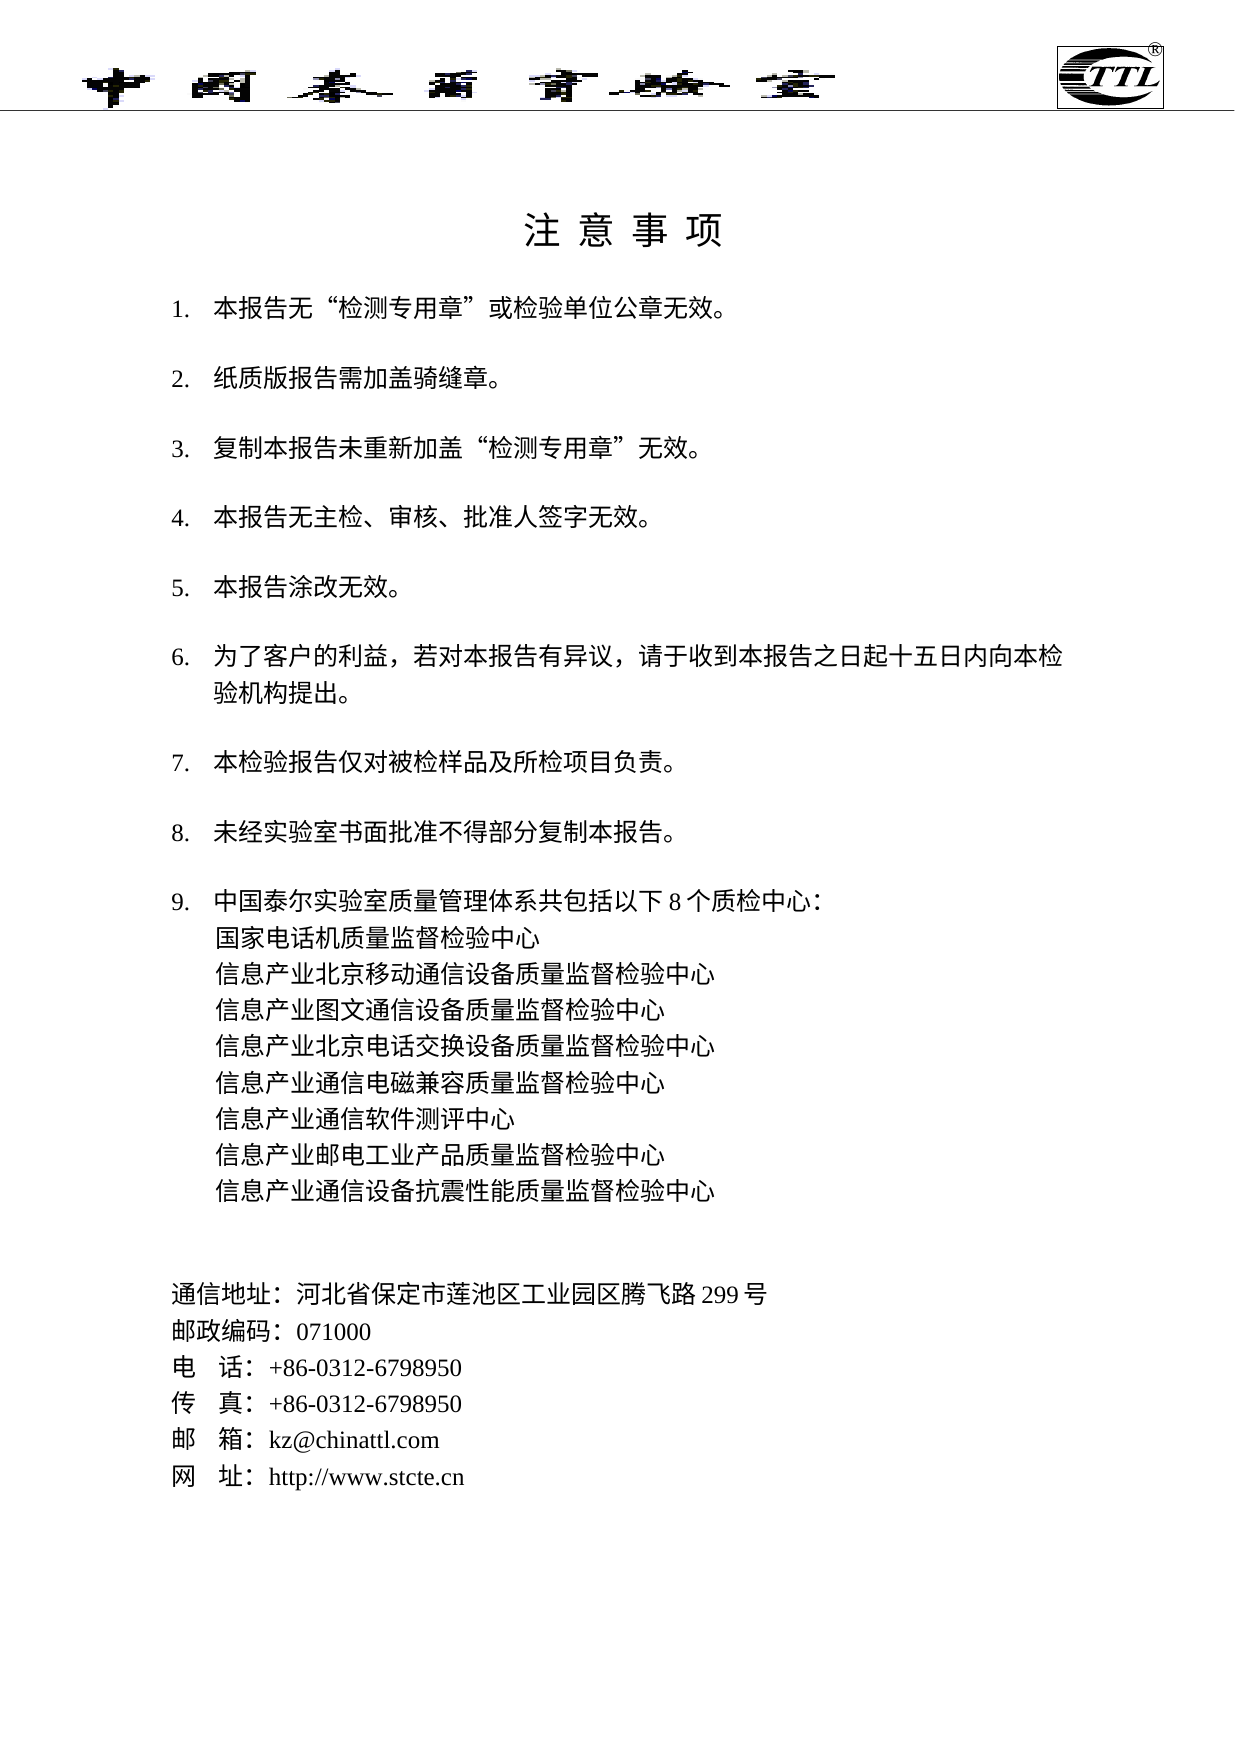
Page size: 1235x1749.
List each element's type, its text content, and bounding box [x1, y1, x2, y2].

text 信息产业北京移动通信设备质量监督检验中心 [171, 954, 1075, 991]
text 注 意 事 项 [171, 201, 1075, 255]
text 通信地址：河北省保定市莲池区工业园区腾飞路299号 [171, 1275, 1075, 1311]
text 信息产业通信软件测评中心 [171, 1099, 1075, 1136]
text 国家电话机质量监督检验中心 [171, 918, 1075, 954]
picture [40, 62, 883, 110]
text 信息产业邮电工业产品质量监督检验中心 [171, 1136, 1075, 1172]
list 纸质版报告需加盖骑缝章。 [171, 358, 1075, 395]
text 信息产业北京电话交换设备质量监督检验中心 [171, 1027, 1075, 1063]
list 本报告涂改无效。 [171, 567, 1075, 603]
text 邮政编码：071000 [171, 1311, 1075, 1347]
list 本报告无主检、审核、批准人签字无效。 [171, 498, 1075, 534]
picture [1058, 47, 1163, 108]
text 传 真：+86-0312-6798950 [171, 1383, 1075, 1420]
list 中国泰尔实验室质量管理体系共包括以下8个质检中心： [171, 882, 1075, 918]
list 本检验报告仅对被检样品及所检项目负责。 [171, 743, 1075, 779]
text 信息产业通信电磁兼容质量监督检验中心 [171, 1063, 1075, 1099]
list 复制本报告未重新加盖“检测专用章”无效。 [171, 428, 1075, 464]
text 网 址：http://www.stcte.cn [171, 1456, 1075, 1492]
text 邮 箱：kz@chinattl.com [171, 1420, 1075, 1456]
text 信息产业图文通信设备质量监督检验中心 [171, 991, 1075, 1027]
list 为了客户的利益，若对本报告有异议，请于收到本报告之日起十五日内向本检验机构提出。 [171, 637, 1075, 709]
list 未经实验室书面批准不得部分复制本报告。 [171, 812, 1075, 848]
list 本报告无“检测专用章”或检验单位公章无效。 [171, 289, 1075, 325]
text 信息产业通信设备抗震性能质量监督检验中心 [171, 1172, 1075, 1208]
text 电 话：+86-0312-6798950 [171, 1347, 1075, 1383]
